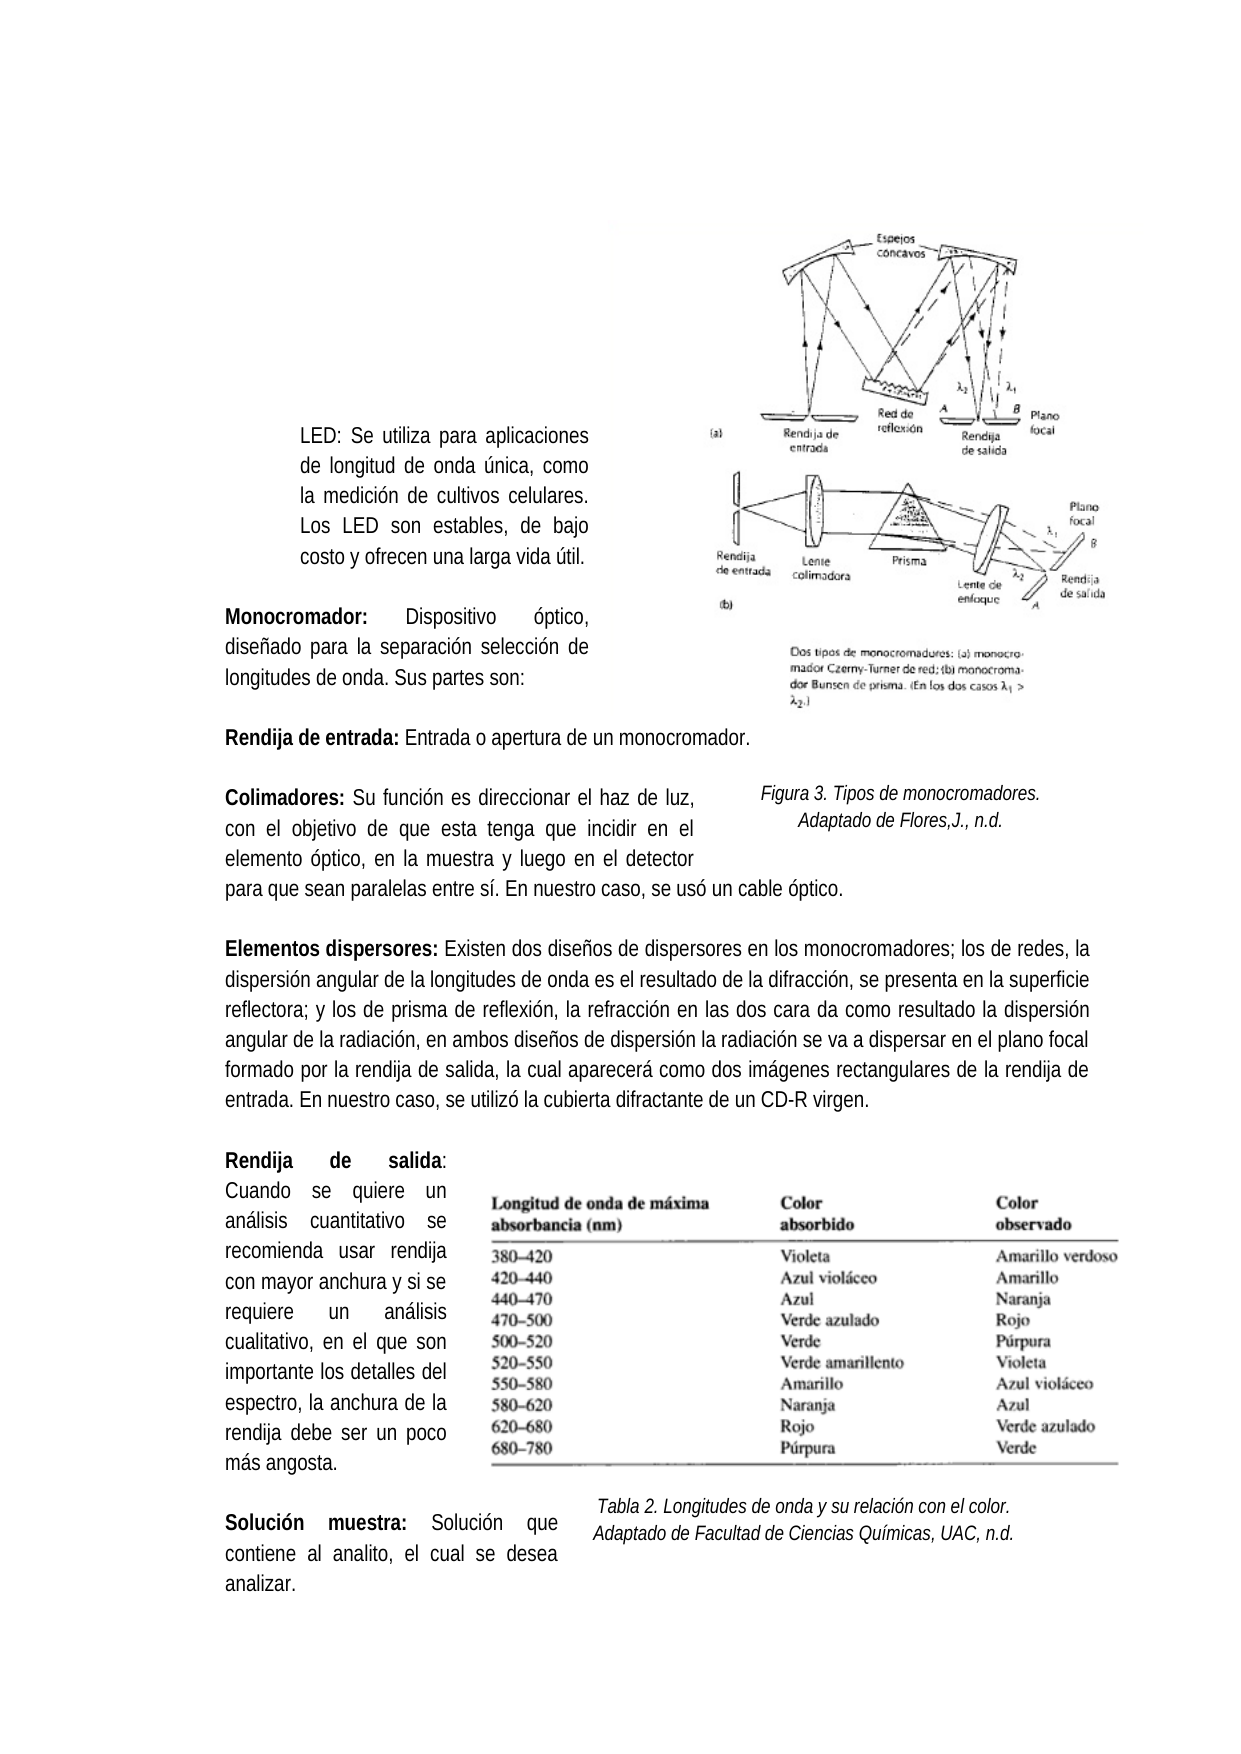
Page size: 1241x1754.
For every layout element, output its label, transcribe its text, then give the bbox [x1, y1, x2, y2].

text LED: Se utiliza para aplicaciones de longitud de onda única, como la medición de cultivos celulares. Los LED son estables, de bajo costo y ofrecen una larga vida útil. [300, 422, 607, 569]
text Rendija de entrada: Entrada o apertura de un monocromador. [225, 724, 1090, 750]
text Colimadores: Su función es direccionar el haz de luz, con el objetivo de que esta tenga que incidir en el elemento óptico, en la muestra y luego en el detector para que sean paralelas entre sí. En nuestro caso, se usó un cable óptico. [225, 784, 1090, 901]
text Elementos dispersores: Existen dos diseños de dispersores en los monocromadores; los de redes, la dispersión angular de la longitudes de onda es el resultado de la difracción, se presenta en la superficie reflectora; y los de prisma de reflexión, la refracción en las dos cara da como resultado la dispersión angular de la radiación, en ambos diseños de dispersión la radiación se va a dispersar en el plano focal formado por la rendija de salida, la cual aparecerá como dos imágenes rectangulares de la rendija de entrada. En nuestro caso, se utilizó la cubierta difractante de un CD-R virgen. [225, 935, 1090, 1113]
text Monocromador: Dispositivo óptico, diseñado para la separación selección de longitudes de onda. Sus partes son: [225, 603, 607, 690]
picture [607, 220, 1144, 716]
picture [465, 1190, 1123, 1468]
text Solución muestra: Solución que contiene al analito, el cual se desea analizar. [225, 1509, 1090, 1596]
